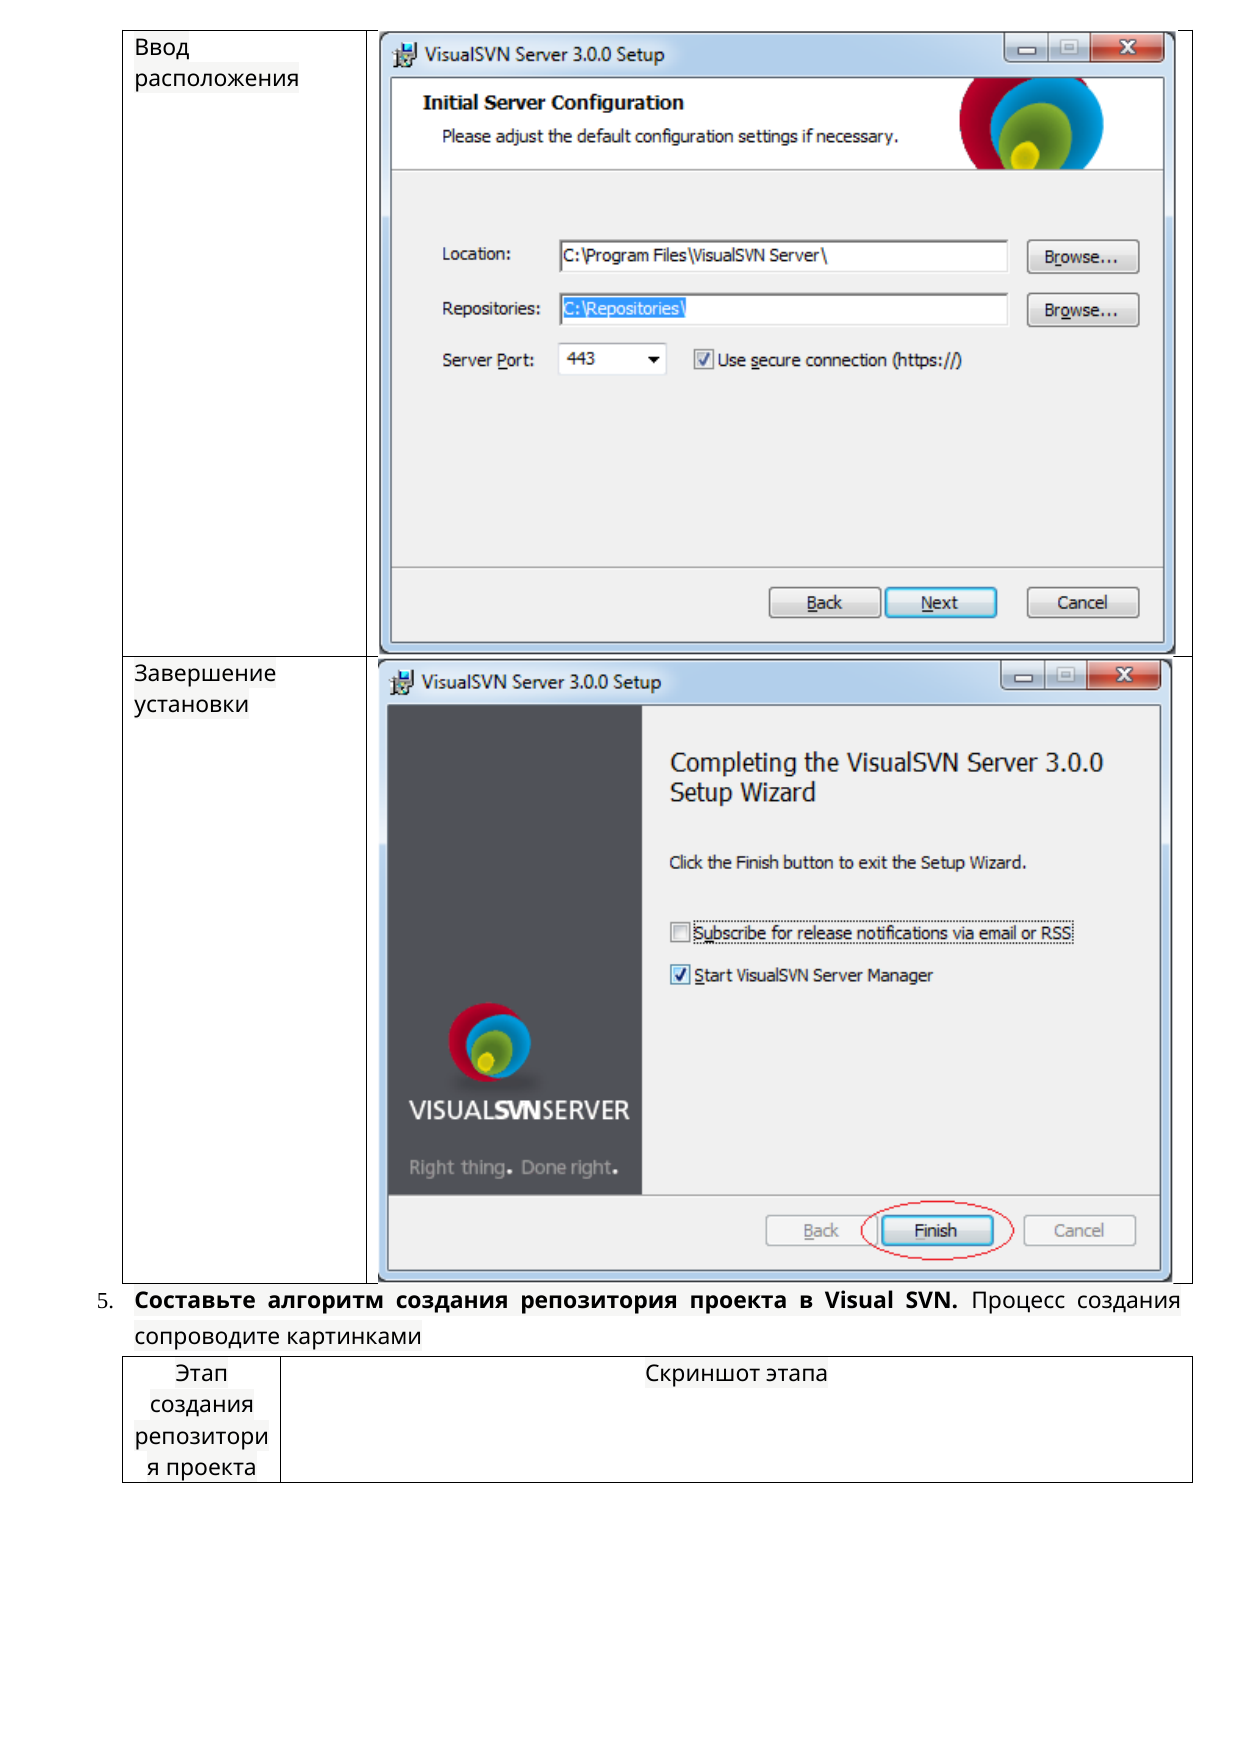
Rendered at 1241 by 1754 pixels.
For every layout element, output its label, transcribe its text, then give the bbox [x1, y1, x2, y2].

table_header Этап создания репозитория проекта [123, 1357, 280, 1482]
list Составьте алгоритм создания репозитория проекта в Visual SVN. Процесс создания сопроводите картинками [97, 1284, 1181, 1351]
table_cell Завершение установки [123, 657, 366, 1283]
table_cell [1174, 657, 1192, 1283]
table_cell [367, 31, 378, 656]
table_cell Ввод расположения [123, 31, 366, 656]
table_cell [367, 657, 378, 1283]
picture [378, 30, 1178, 1284]
table_header Скриншот этапа [281, 1357, 1192, 1482]
table_cell [1178, 31, 1192, 656]
